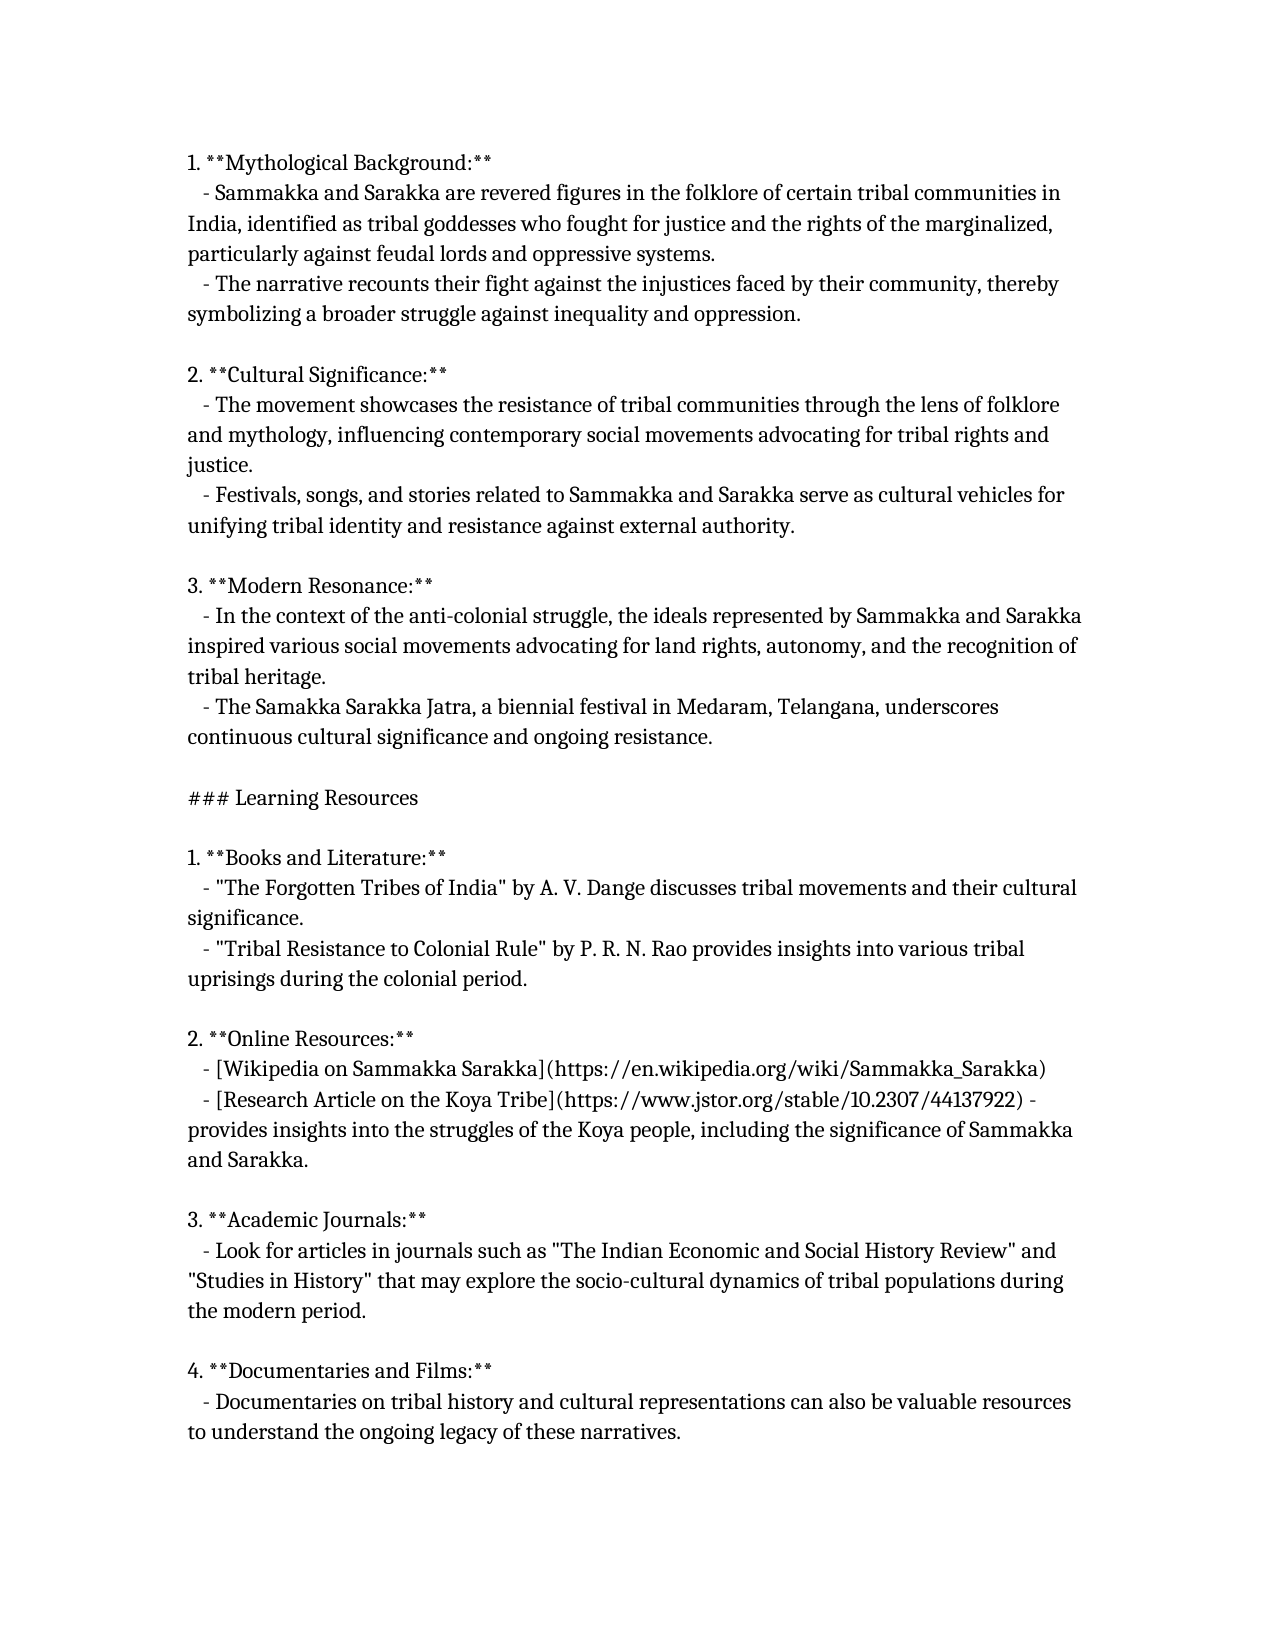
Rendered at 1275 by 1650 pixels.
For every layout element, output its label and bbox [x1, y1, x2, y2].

text [187, 150, 1087, 1475]
